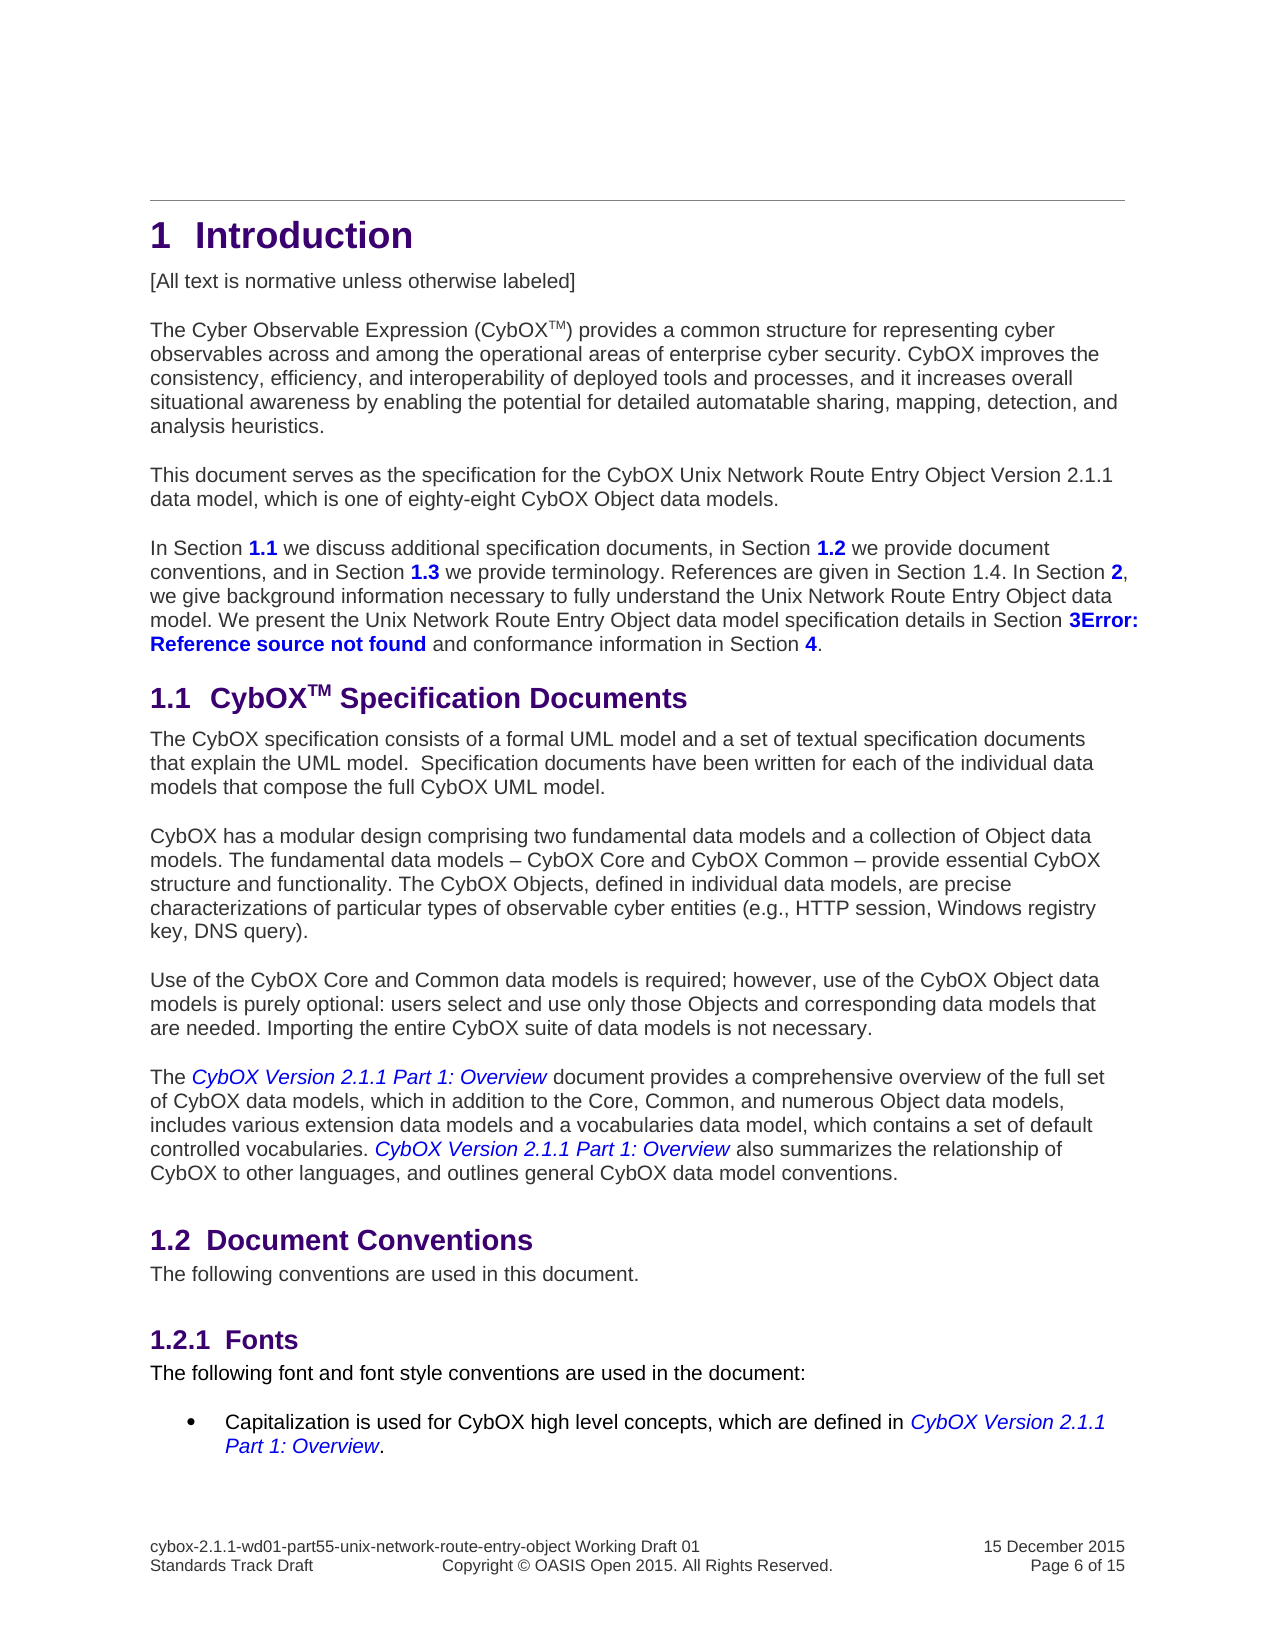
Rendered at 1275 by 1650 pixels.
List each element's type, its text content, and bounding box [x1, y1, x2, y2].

text Use of the CybOX Core and Common data models is required; however, use of the CybOX Object data models is purely optional: users select and use only those Objects and corresponding data models that are needed. Importing the entire CybOX suite of data models is not necessary. [150, 968, 1125, 1040]
subtitle Introduction [150, 201, 1125, 257]
subtitle Fonts [150, 1324, 1125, 1355]
subtitle Document Conventions [150, 1222, 1125, 1256]
text The following conventions are used in this document. [150, 1262, 1125, 1286]
text CybOX has a modular design comprising two fundamental data models and a collection of Object data models. The fundamental data models – CybOX Core and CybOX Common – provide essential CybOX structure and functionality. The CybOX Objects, defined in individual data models, are precise characterizations of particular types of observable cyber entities (e.g., HTTP session, Windows registry key, DNS query). [150, 823, 1125, 943]
subtitle CybOXTM Specification Documents [150, 681, 1125, 714]
text The Cyber Observable Expression (CybOXTM) provides a common structure for representing cyber observables across and among the operational areas of enterprise cyber security. CybOX improves the consistency, efficiency, and interoperability of deployed tools and processes, and it increases overall situational awareness by enabling the potential for detailed automatable sharing, mapping, detection, and analysis heuristics. [150, 318, 1153, 438]
list Capitalization is used for CybOX high level concepts, which are defined in CybOX Version 2.1.1 Part 1: Overview. [187, 1410, 1125, 1458]
text The CybOX Version 2.1.1 Part 1: Overview document provides a comprehensive overview of the full set of CybOX data models, which in addition to the Core, Common, and numerous Object data models, includes various extension data models and a vocabularies data model, which contains a set of default controlled vocabularies. CybOX Version 2.1.1 Part 1: Overview also summarizes the relationship of CybOX to other languages, and outlines general CybOX data model conventions. [150, 1065, 1125, 1185]
text This document serves as the specification for the CybOX Unix Network Route Entry Object Version 2.1.1 data model, which is one of eighty-eight CybOX Object data models. [150, 463, 1153, 511]
text The CybOX specification consists of a formal UML model and a set of textual specification documents that explain the UML model. Specification documents have been written for each of the individual data models that compose the full CybOX UML model. [150, 727, 1125, 798]
text [All text is normative unless otherwise labeled] [150, 269, 1153, 293]
text The following font and font style conventions are used in the document: [150, 1361, 1125, 1385]
